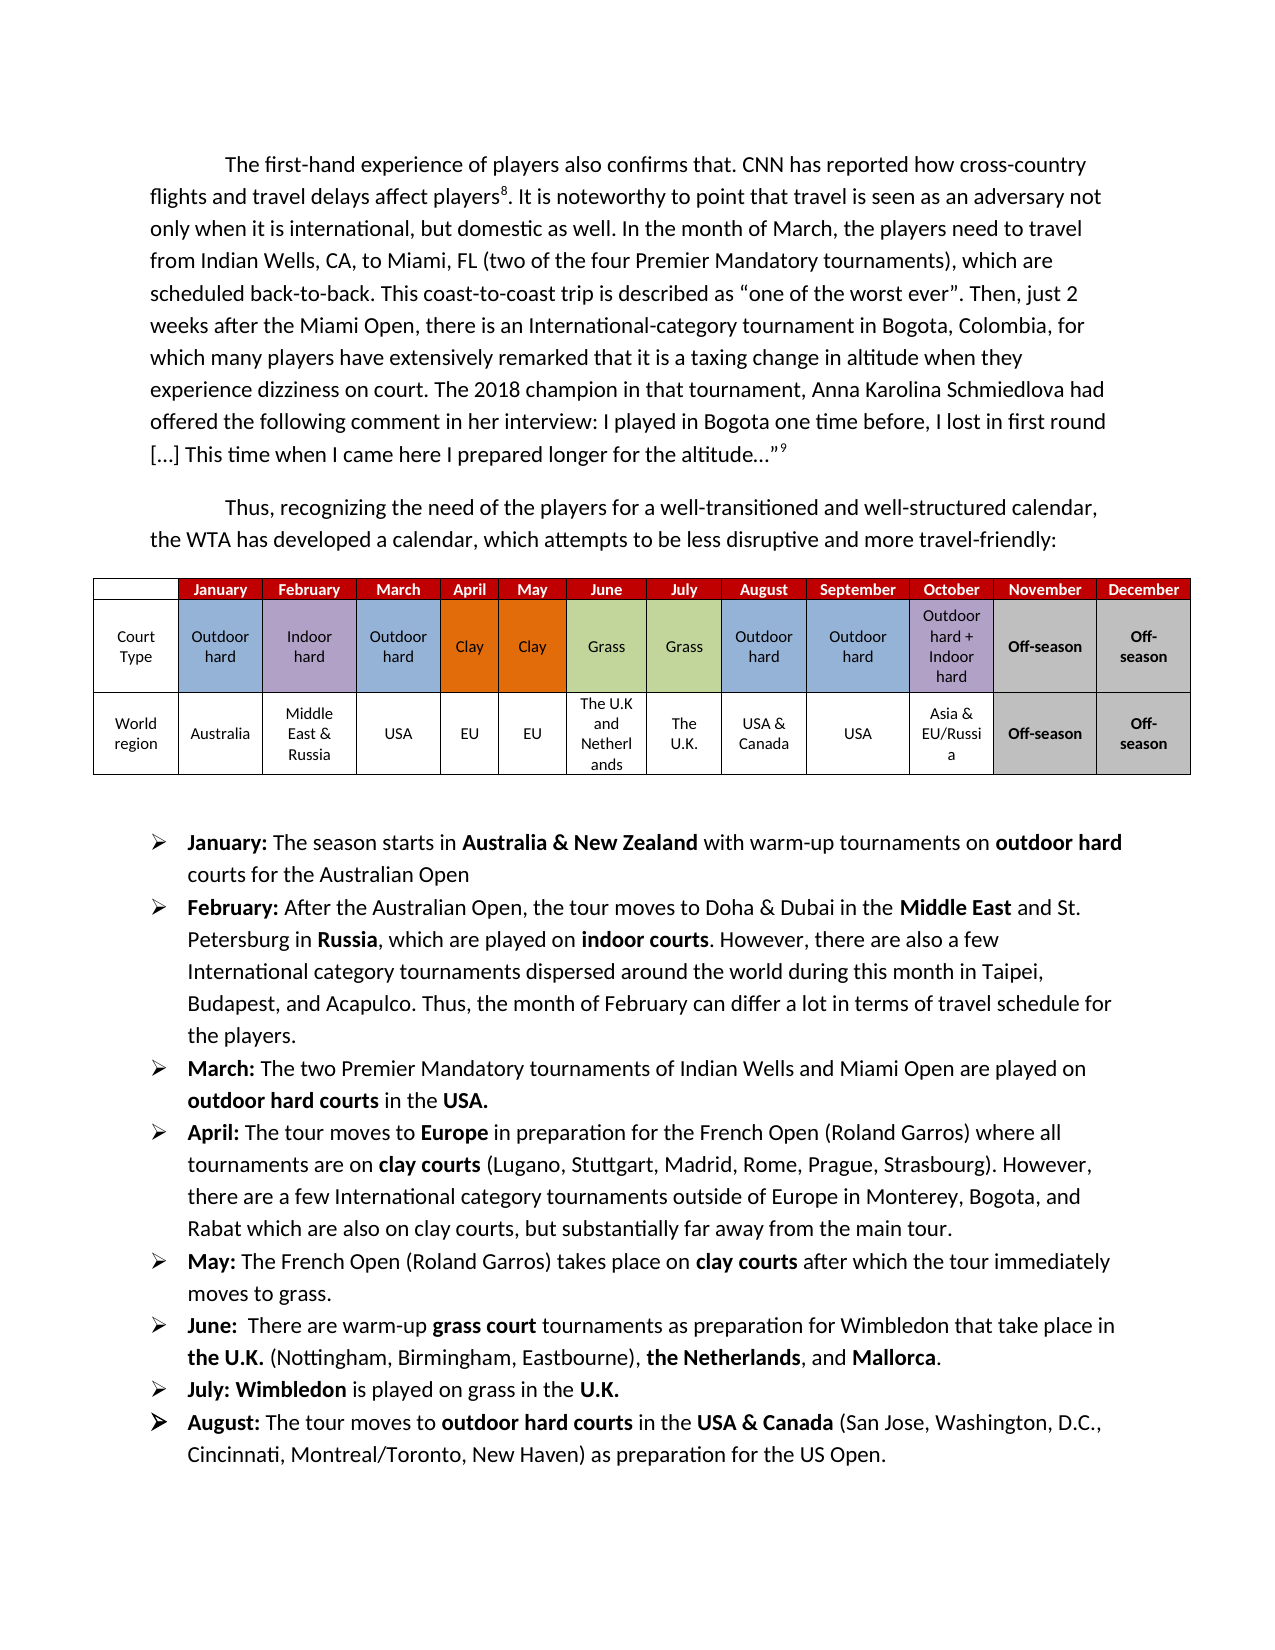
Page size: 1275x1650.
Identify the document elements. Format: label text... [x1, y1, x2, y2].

text The first-hand experience of players also confirms that. CNN has reported how cross-country flights and travel delays affect players8. It is noteworthy to point that travel is seen as an adversary not only when it is international, but domestic as well. In the month of March, the players need to travel from Indian Wells, CA, to Miami, FL (two of the four Premier Mandatory tournaments), which are scheduled back-to-back. This coast-to-coast trip is described as “one of the worst ever”. Then, just 2 weeks after the Miami Open, there is an International-category tournament in Bogota, Colombia, for which many players have extensively remarked that it is a taxing change in altitude when they experience dizziness on court. The 2018 champion in that tournament, Anna Karolina Schmiedlova had offered the following comment in her interview: I played in Bogota one time before, I lost in first round […] This time when I came here I prepared longer for the altitude…”9 [150, 150, 1125, 468]
list July: Wimbledon is played on grass in the U.K. [150, 1376, 1125, 1403]
table_header February [263, 579, 356, 599]
table_header May [499, 579, 566, 599]
table_cell USA [807, 693, 909, 774]
list March: The two Premier Mandatory tournaments of Indian Wells and Miami Open are played on outdoor hard courts in the USA. [150, 1054, 1125, 1114]
table_cell Clay [499, 600, 566, 692]
table_cell Middle East & Russia [263, 693, 356, 774]
table_cell EU [441, 693, 498, 774]
table_header August [722, 579, 806, 599]
table_cell Australia [179, 693, 262, 774]
table_cell USA [357, 693, 440, 774]
table_cell Off-season [1097, 600, 1190, 692]
list June: There are warm-up grass court tournaments as preparation for Wimbledon that take place in the U.K. (Nottingham, Birmingham, Eastbourne), the Netherlands, and Mallorca. [150, 1311, 1125, 1371]
list January: The season starts in Australia & New Zealand with warm-up tournaments on outdoor hard courts for the Australian Open [150, 828, 1125, 888]
table_cell EU [499, 693, 566, 774]
list May: The French Open (Roland Garros) takes place on clay courts after which the tour immediately moves to grass. [150, 1247, 1125, 1307]
table_cell Grass [567, 600, 646, 692]
table_cell The U.K. [647, 693, 721, 774]
table_cell Off-season [994, 693, 1096, 774]
table_cell Off-season [994, 600, 1096, 692]
list August: The tour moves to outdoor hard courts in the USA & Canada (San Jose, Washington, D.C., Cincinnati, Montreal/Toronto, New Haven) as preparation for the US Open. [150, 1408, 1125, 1468]
list April: The tour moves to Europe in preparation for the French Open (Roland Garros) where all tournaments are on clay courts (Lugano, Stuttgart, Madrid, Rome, Prague, Strasbourg). However, there are a few International category tournaments outside of Europe in Monterey, Bogota, and Rabat which are also on clay courts, but substantially far away from the main tour. [150, 1118, 1125, 1243]
table_header November [994, 579, 1096, 599]
text Thus, recognizing the need of the players for a well-transitioned and well-structured calendar, the WTA has developed a calendar, which attempts to be less disruptive and more travel-friendly: [150, 493, 1125, 553]
table_cell Grass [647, 600, 721, 692]
table_cell World region [94, 693, 178, 774]
table_header September [807, 579, 909, 599]
list February: After the Australian Open, the tour moves to Doha & Dubai in the Middle East and St. Petersburg in Russia, which are played on indoor courts. However, there are also a few International category tournaments dispersed around the world during this month in Taipei, Budapest, and Acapulco. Thus, the month of February can differ a lot in terms of travel schedule for the players. [150, 893, 1125, 1049]
table_cell Indoor hard [263, 600, 356, 692]
table_cell Outdoor hard [179, 600, 262, 692]
table_header July [647, 579, 721, 599]
table_cell USA & Canada [722, 693, 806, 774]
table_header June [567, 579, 646, 599]
table_cell Outdoor hard + Indoor hard [910, 600, 993, 692]
table_header October [910, 579, 993, 599]
table_header January [179, 579, 262, 599]
table_cell Off-season [1097, 693, 1190, 774]
table_header December [1097, 579, 1190, 599]
table_header [94, 579, 178, 599]
table_cell Asia & EU/Russia [910, 693, 993, 774]
table_cell Outdoor hard [807, 600, 909, 692]
table_cell Court Type [94, 600, 178, 692]
table_cell Clay [441, 600, 498, 692]
table_cell Outdoor hard [722, 600, 806, 692]
table_cell The U.K and Netherlands [567, 693, 646, 774]
table_header April [441, 579, 498, 599]
table_header March [357, 579, 440, 599]
table_cell Outdoor hard [357, 600, 440, 692]
